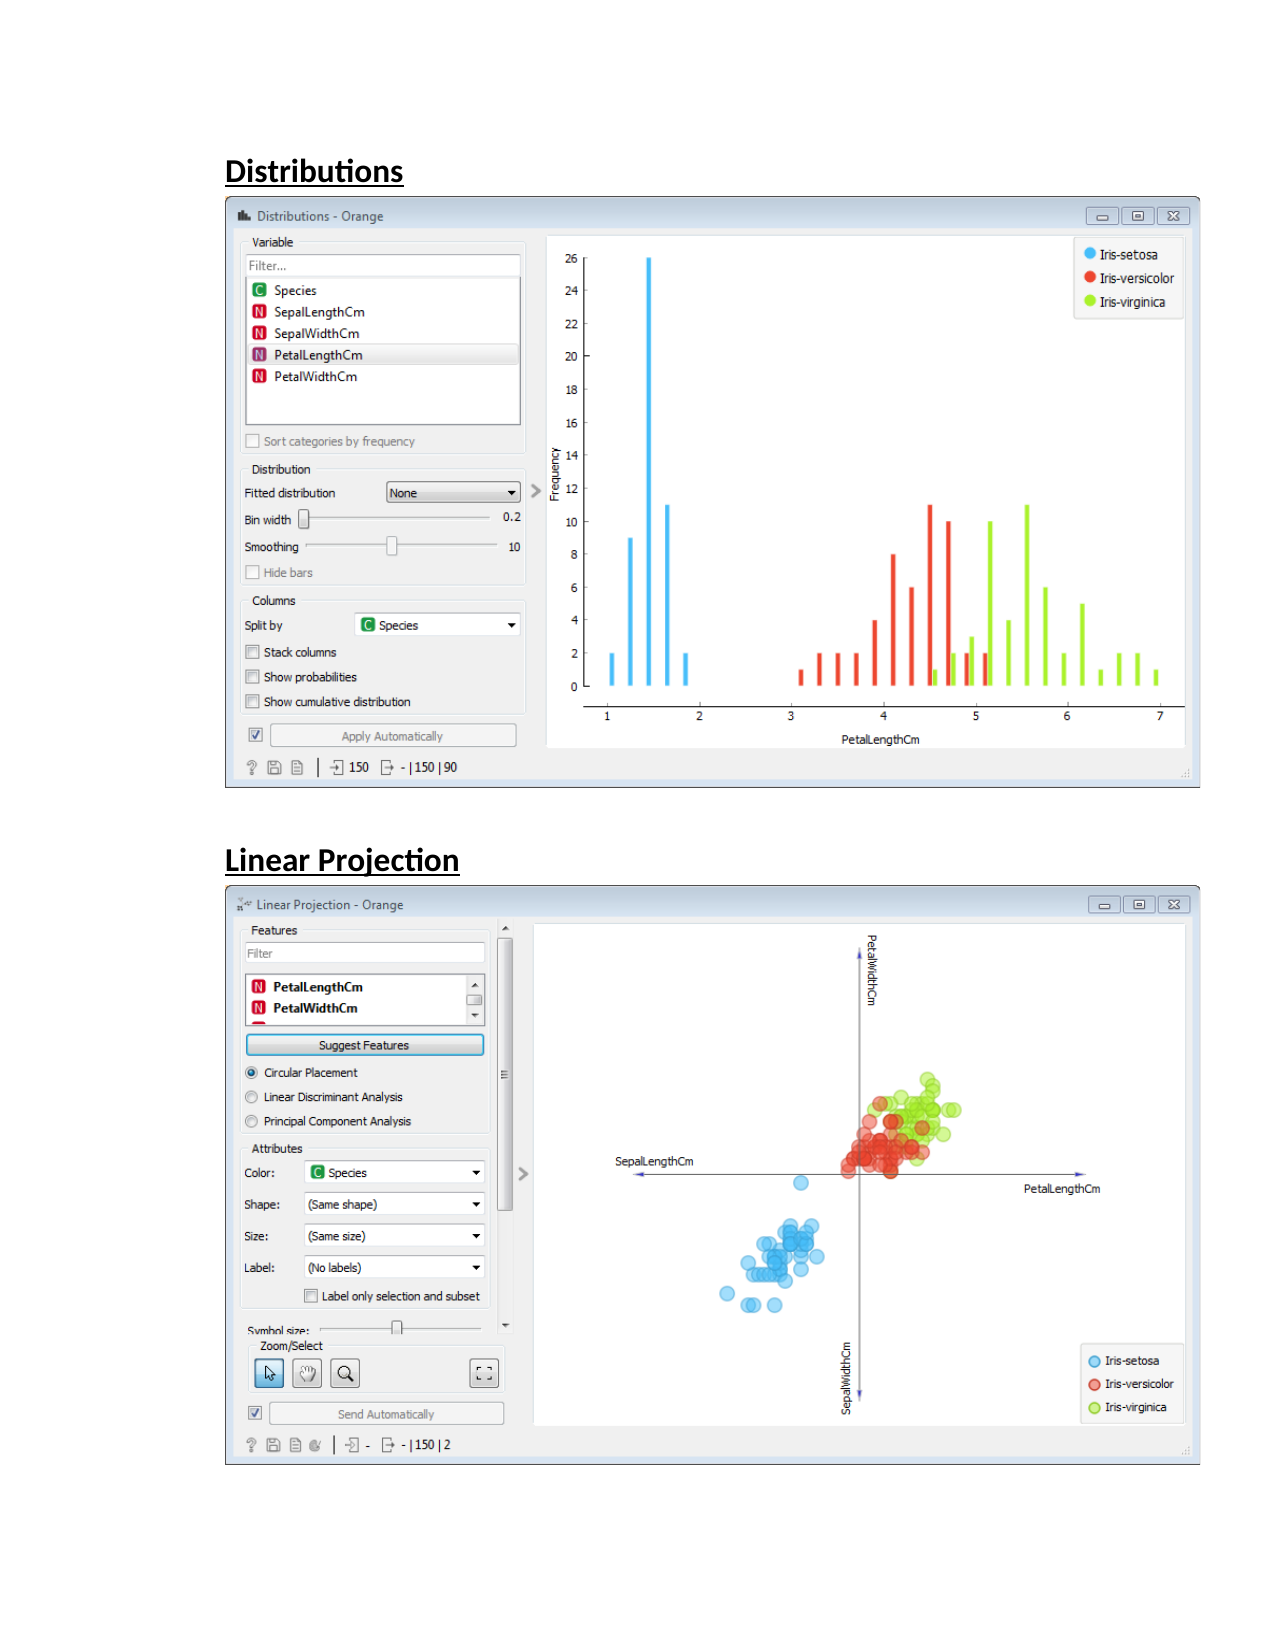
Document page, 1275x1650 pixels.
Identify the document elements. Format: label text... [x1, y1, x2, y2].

list Linear Projection [225, 839, 1125, 880]
picture [225, 196, 1200, 788]
list Distributions [225, 150, 1125, 191]
picture [225, 885, 1200, 1465]
